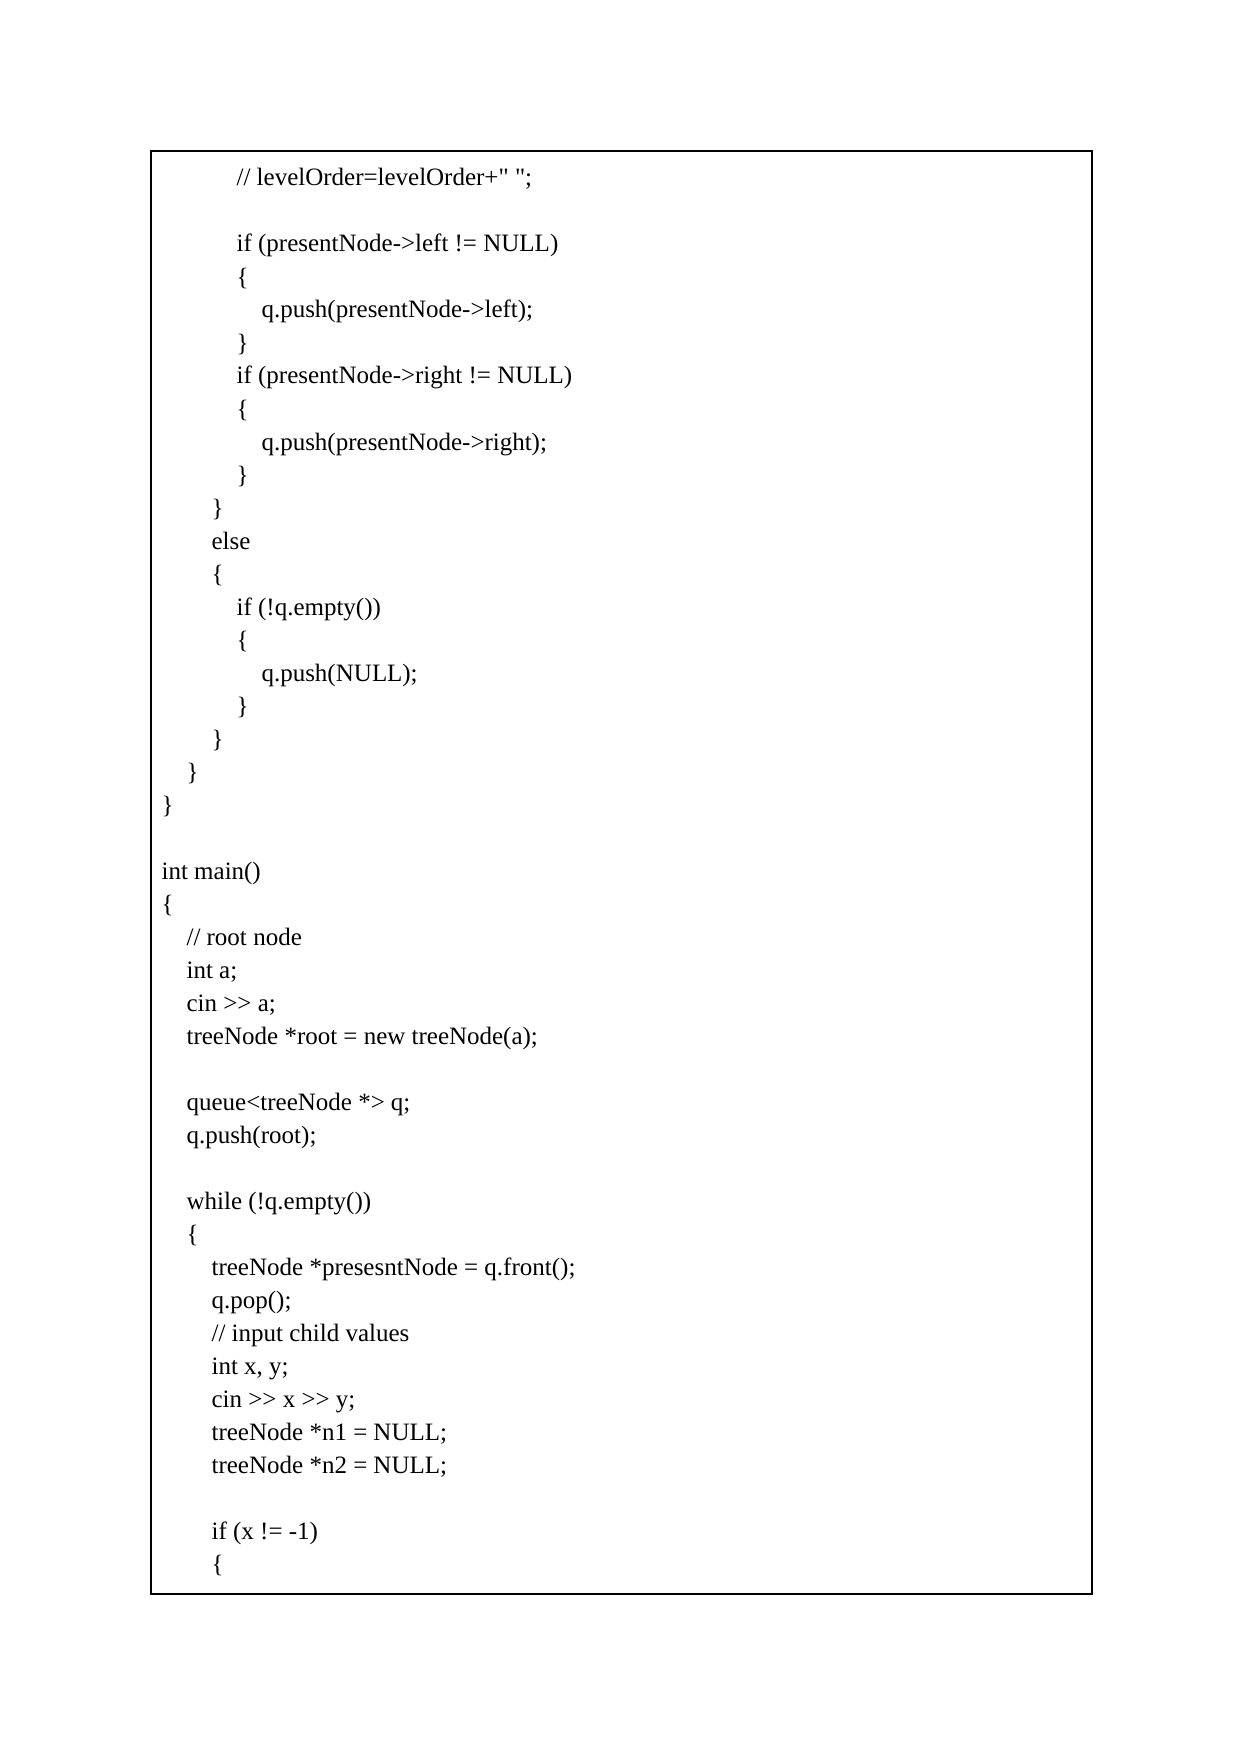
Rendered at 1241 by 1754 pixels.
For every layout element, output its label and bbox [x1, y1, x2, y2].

table_cell [152, 152, 1091, 1592]
